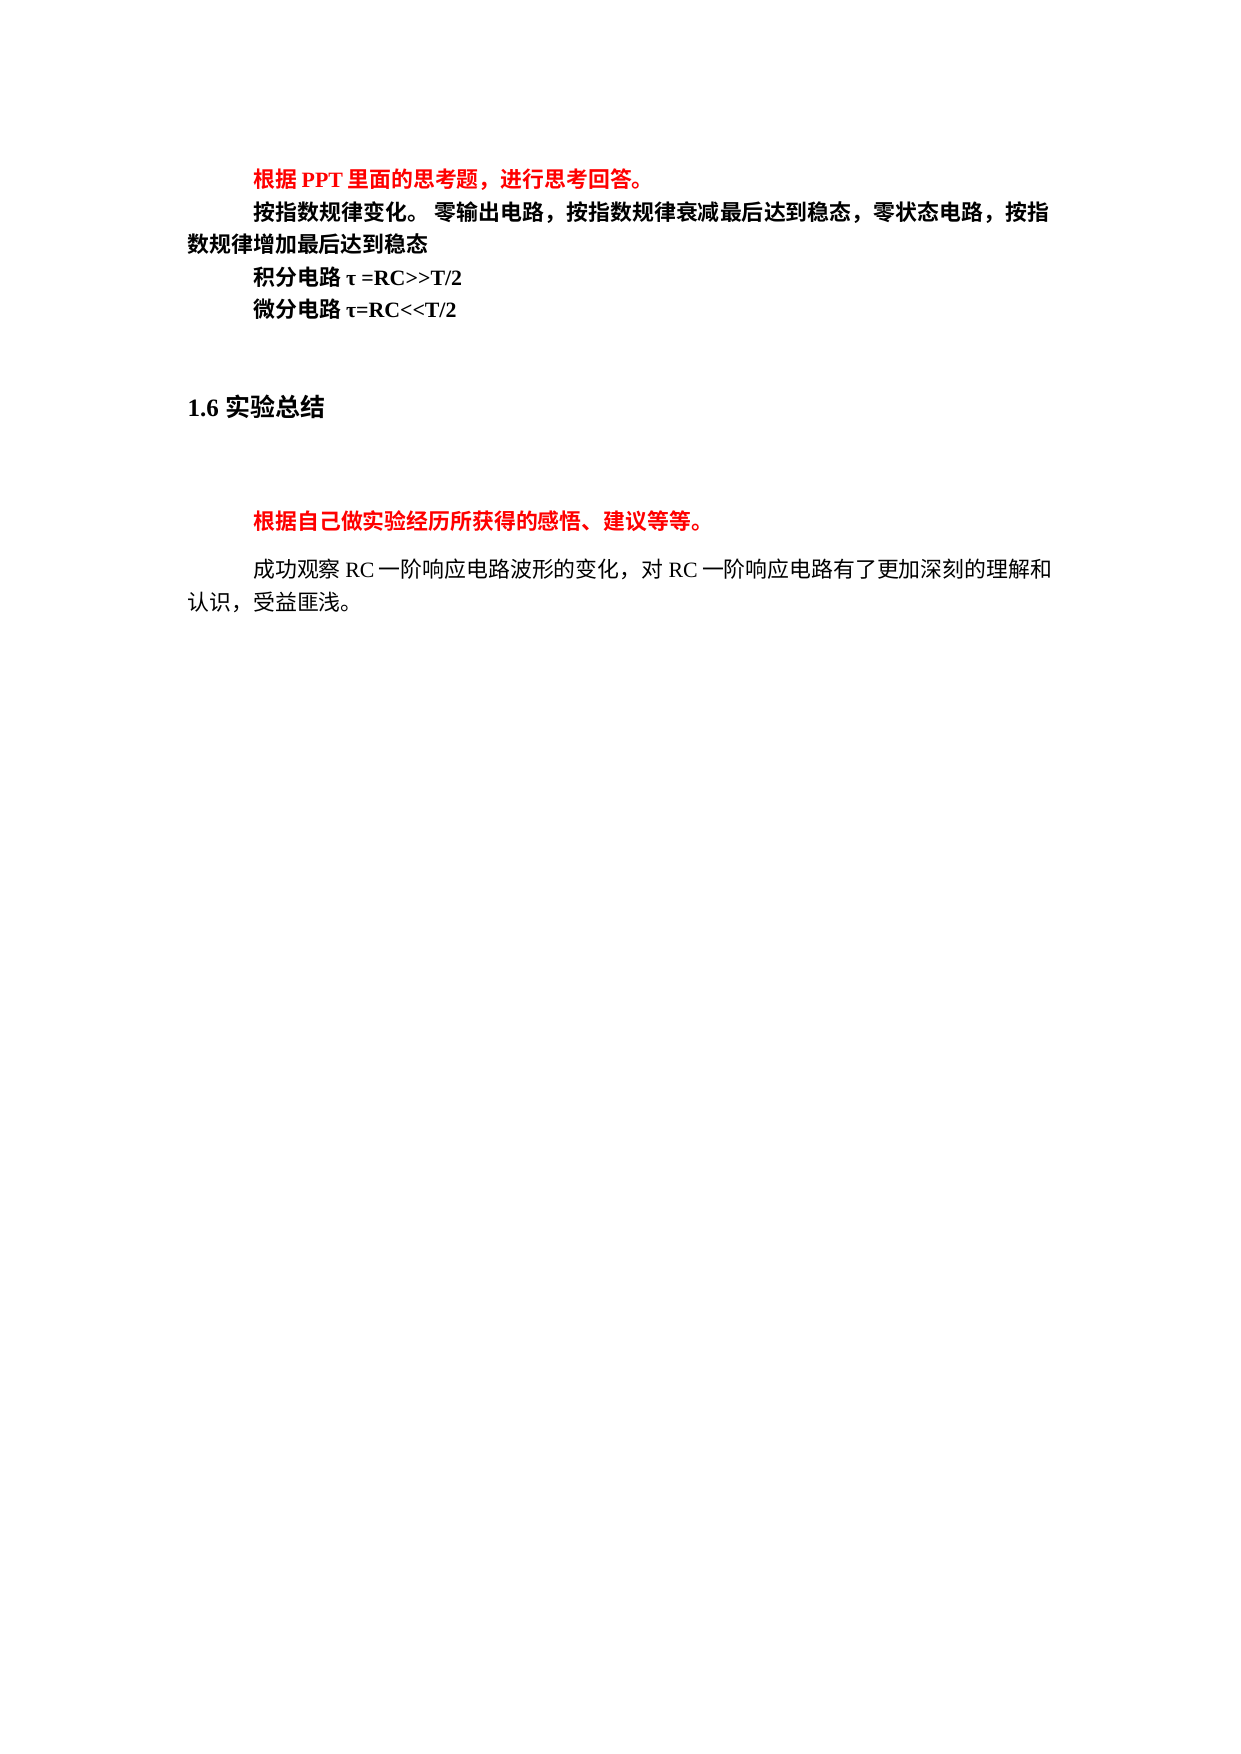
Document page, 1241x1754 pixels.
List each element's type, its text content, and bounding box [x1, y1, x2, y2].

text 按指数规律变化。 零输出电路，按指数规律衰减最后达到稳态，零状态电路，按指数规律增加最后达到稳态 [187, 194, 1053, 259]
text 微分电路 τ=RC<<T/2 [187, 292, 1053, 324]
text 根据自己做实验经历所获得的感悟、建议等等。 [187, 503, 1053, 536]
text 1.6 实验总结 [187, 373, 1053, 438]
text 积分电路 τ =RC>>T/2 [187, 259, 1053, 292]
text 根据PPT里面的思考题，进行思考回答。 [187, 162, 1053, 194]
text 成功观察RC一阶响应电路波形的变化，对RC一阶响应电路有了更加深刻的理解和认识，受益匪浅。 [187, 552, 1053, 617]
